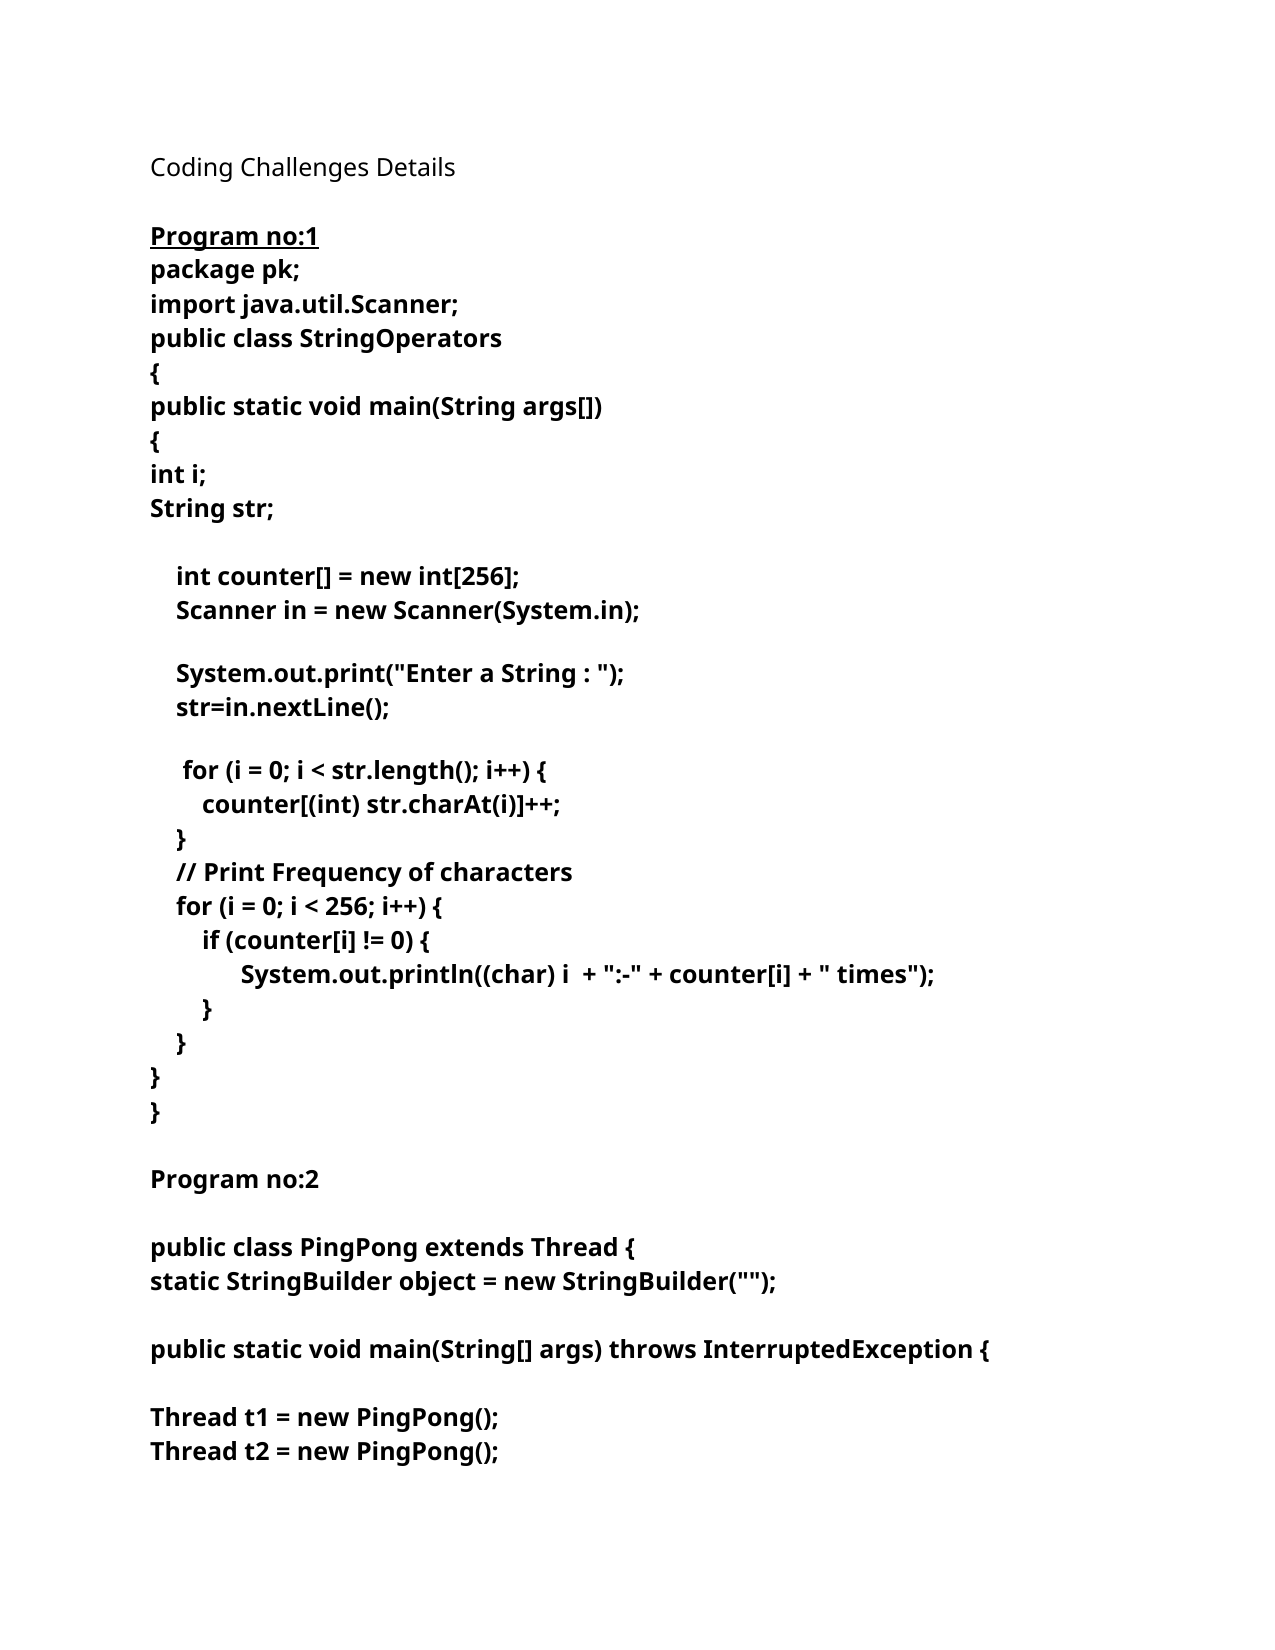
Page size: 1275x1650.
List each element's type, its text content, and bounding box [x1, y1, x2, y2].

text int counter[] = new int[256]; [150, 559, 1125, 593]
text for (i = 0; i < 256; i++) { [150, 889, 1125, 923]
text import java.util.Scanner; [150, 286, 1125, 320]
text str=in.nextLine(); [150, 690, 1125, 724]
text int i; [150, 457, 1125, 491]
text System.out.println((char) i + ":-" + counter[i] + " times"); [150, 957, 1125, 991]
text public class PingPong extends Thread { [150, 1229, 1125, 1263]
text Coding Challenges Details [150, 150, 1125, 184]
text static StringBuilder object = new StringBuilder(""); [150, 1263, 1125, 1297]
text public class StringOperators [150, 320, 1125, 354]
text { [150, 354, 1125, 388]
text for (i = 0; i < str.length(); i++) { [150, 752, 1125, 787]
text } [150, 991, 1125, 1025]
text public static void main(String[] args) throws InterruptedException { [150, 1332, 1125, 1366]
text public static void main(String args[]) [150, 388, 1125, 422]
text package pk; [150, 252, 1125, 286]
text Thread t2 = new PingPong(); [150, 1434, 1125, 1468]
text { [150, 422, 1125, 457]
text Thread t1 = new PingPong(); [150, 1400, 1125, 1434]
text String str; [150, 491, 1125, 525]
text } [150, 1093, 1125, 1127]
text } [150, 821, 1125, 855]
text } [150, 1059, 1125, 1093]
text counter[(int) str.charAt(i)]++; [150, 787, 1125, 821]
text if (counter[i] != 0) { [150, 923, 1125, 957]
text Program no:2 [150, 1161, 1125, 1195]
text System.out.print("Enter a String : "); [150, 656, 1125, 690]
text // Print Frequency of characters [150, 855, 1125, 889]
text Program no:1 [150, 218, 1125, 252]
text } [150, 1025, 1125, 1059]
text Scanner in = new Scanner(System.in); [150, 593, 1125, 627]
